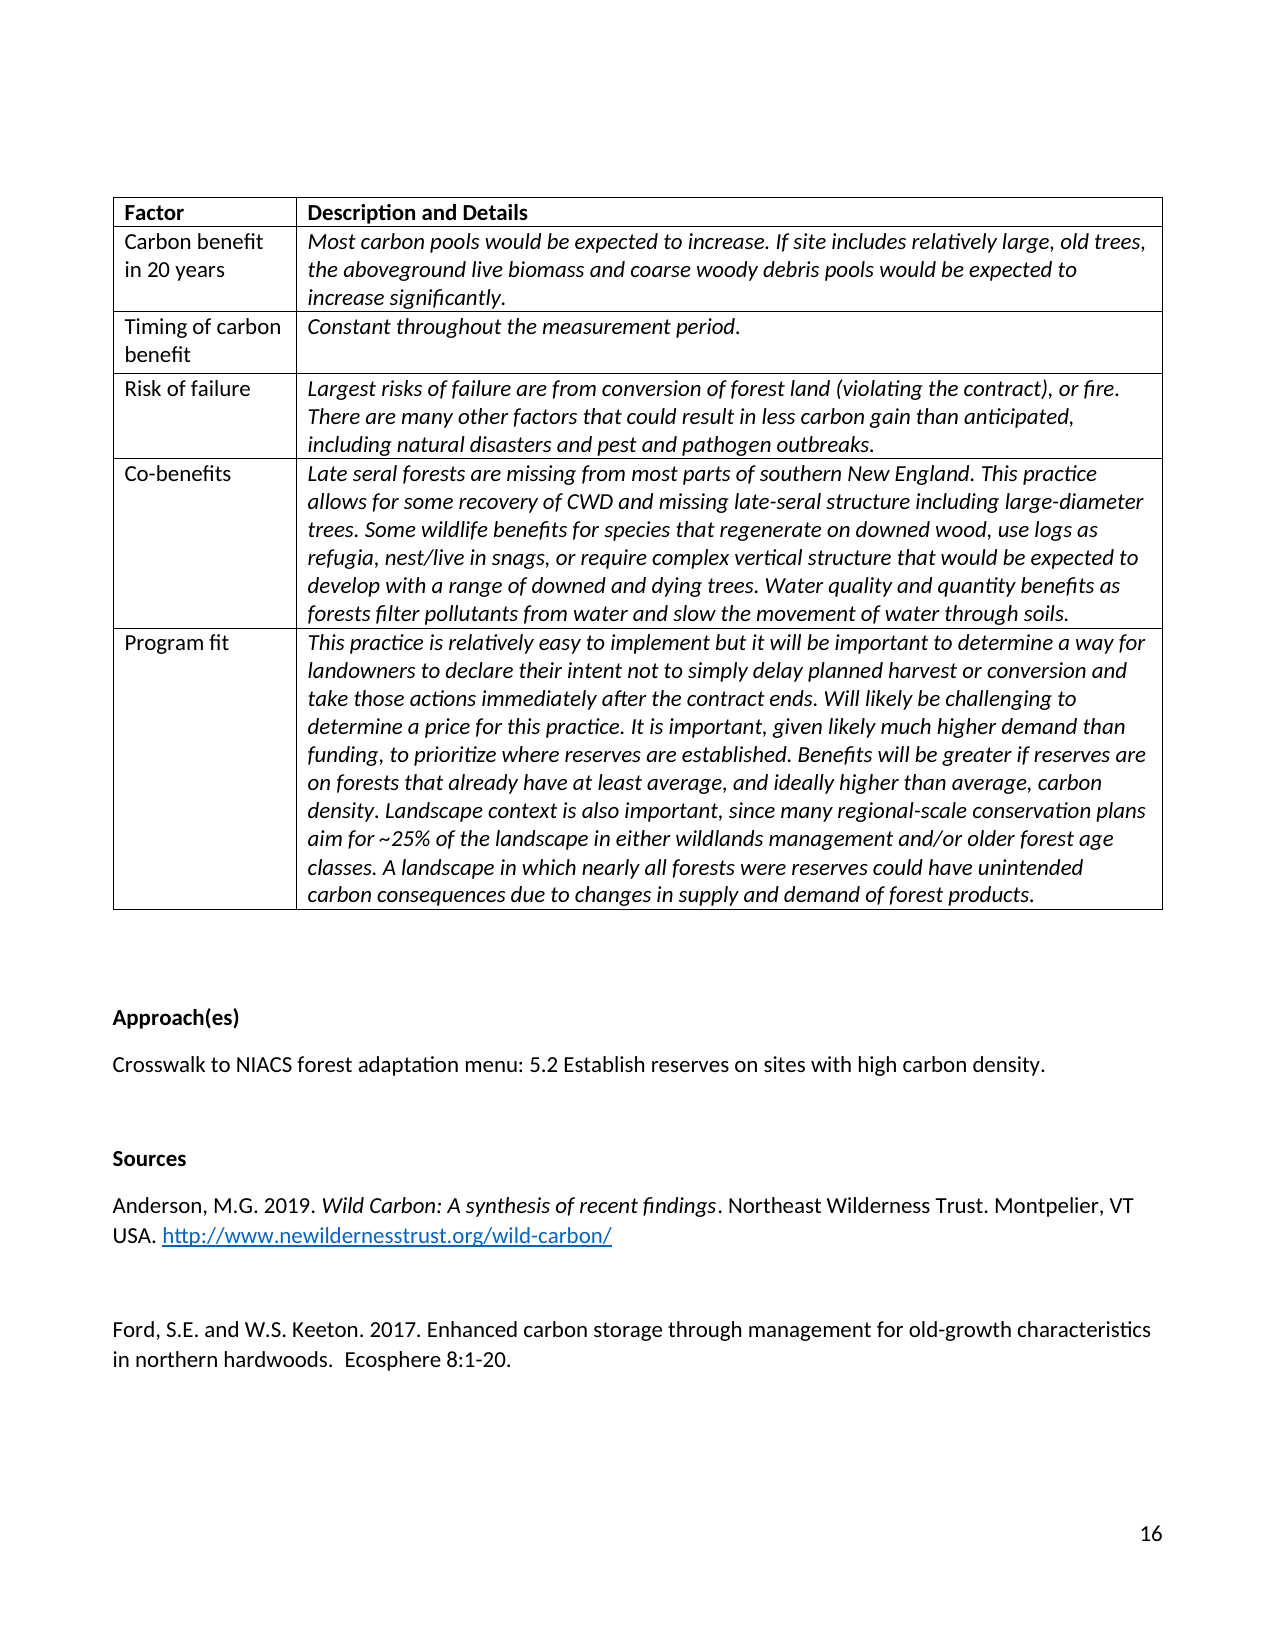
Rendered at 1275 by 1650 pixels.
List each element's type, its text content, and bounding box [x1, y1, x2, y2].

table_cell Carbon benefit in 20 years [114, 227, 296, 311]
table_header Factor [114, 198, 296, 226]
table_cell Timing of carbon benefit [114, 312, 296, 373]
table_header Description and Details [297, 198, 1162, 226]
table_cell Co-benefits [114, 459, 296, 627]
text Sources [112, 1144, 1162, 1172]
text Ford, S.E. and W.S. Keeton. 2017. Enhanced carbon storage through management for old-growth characteristics in northern hardwoods. Ecosphere 8:1-20. [112, 1315, 1162, 1373]
table_cell Largest risks of failure are from conversion of forest land (violating the contract), or fire. There are many other factors that could result in less carbon gain than anticipated, including natural disasters and pest and pathogen outbreaks. [297, 374, 1162, 458]
table_cell Most carbon pools would be expected to increase. If site includes relatively large, old trees, the aboveground live biomass and coarse woody debris pools would be expected to increase significantly. [297, 227, 1162, 311]
text Anderson, M.G. 2019. Wild Carbon: A synthesis of recent findings. Northeast Wilderness Trust. Montpelier, VT USA. http://www.newildernesstrust.org/wild-carbon/ [112, 1191, 1162, 1249]
text Approach(es) [112, 1003, 1162, 1031]
table_cell Risk of failure [114, 374, 296, 458]
table_cell This practice is relatively easy to implement but it will be important to determine a way for landowners to declare their intent not to simply delay planned harvest or conversion and take those actions immediately after the contract ends. Will likely be challenging to determine a price for this practice. It is important, given likely much higher demand than funding, to prioritize where reserves are established. Benefits will be greater if reserves are on forests that already have at least average, and ideally higher than average, carbon density. Landscape context is also important, since many regional-scale conservation plans aim for ~25% of the landscape in either wildlands management and/or older forest age classes. A landscape in which nearly all forests were reserves could have unintended carbon consequences due to changes in supply and demand of forest products. [297, 629, 1162, 909]
text Crosswalk to NIACS forest adaptation menu: 5.2 Establish reserves on sites with high carbon density. [112, 1050, 1162, 1078]
table_cell Constant throughout the measurement period. [297, 312, 1162, 373]
table_cell Program fit [114, 629, 296, 909]
table_cell Late seral forests are missing from most parts of southern New England. This practice allows for some recovery of CWD and missing late-seral structure including large-diameter trees. Some wildlife benefits for species that regenerate on downed wood, use logs as refugia, nest/live in snags, or require complex vertical structure that would be expected to develop with a range of downed and dying trees. Water quality and quantity benefits as forests filter pollutants from water and slow the movement of water through soils. [297, 459, 1162, 627]
